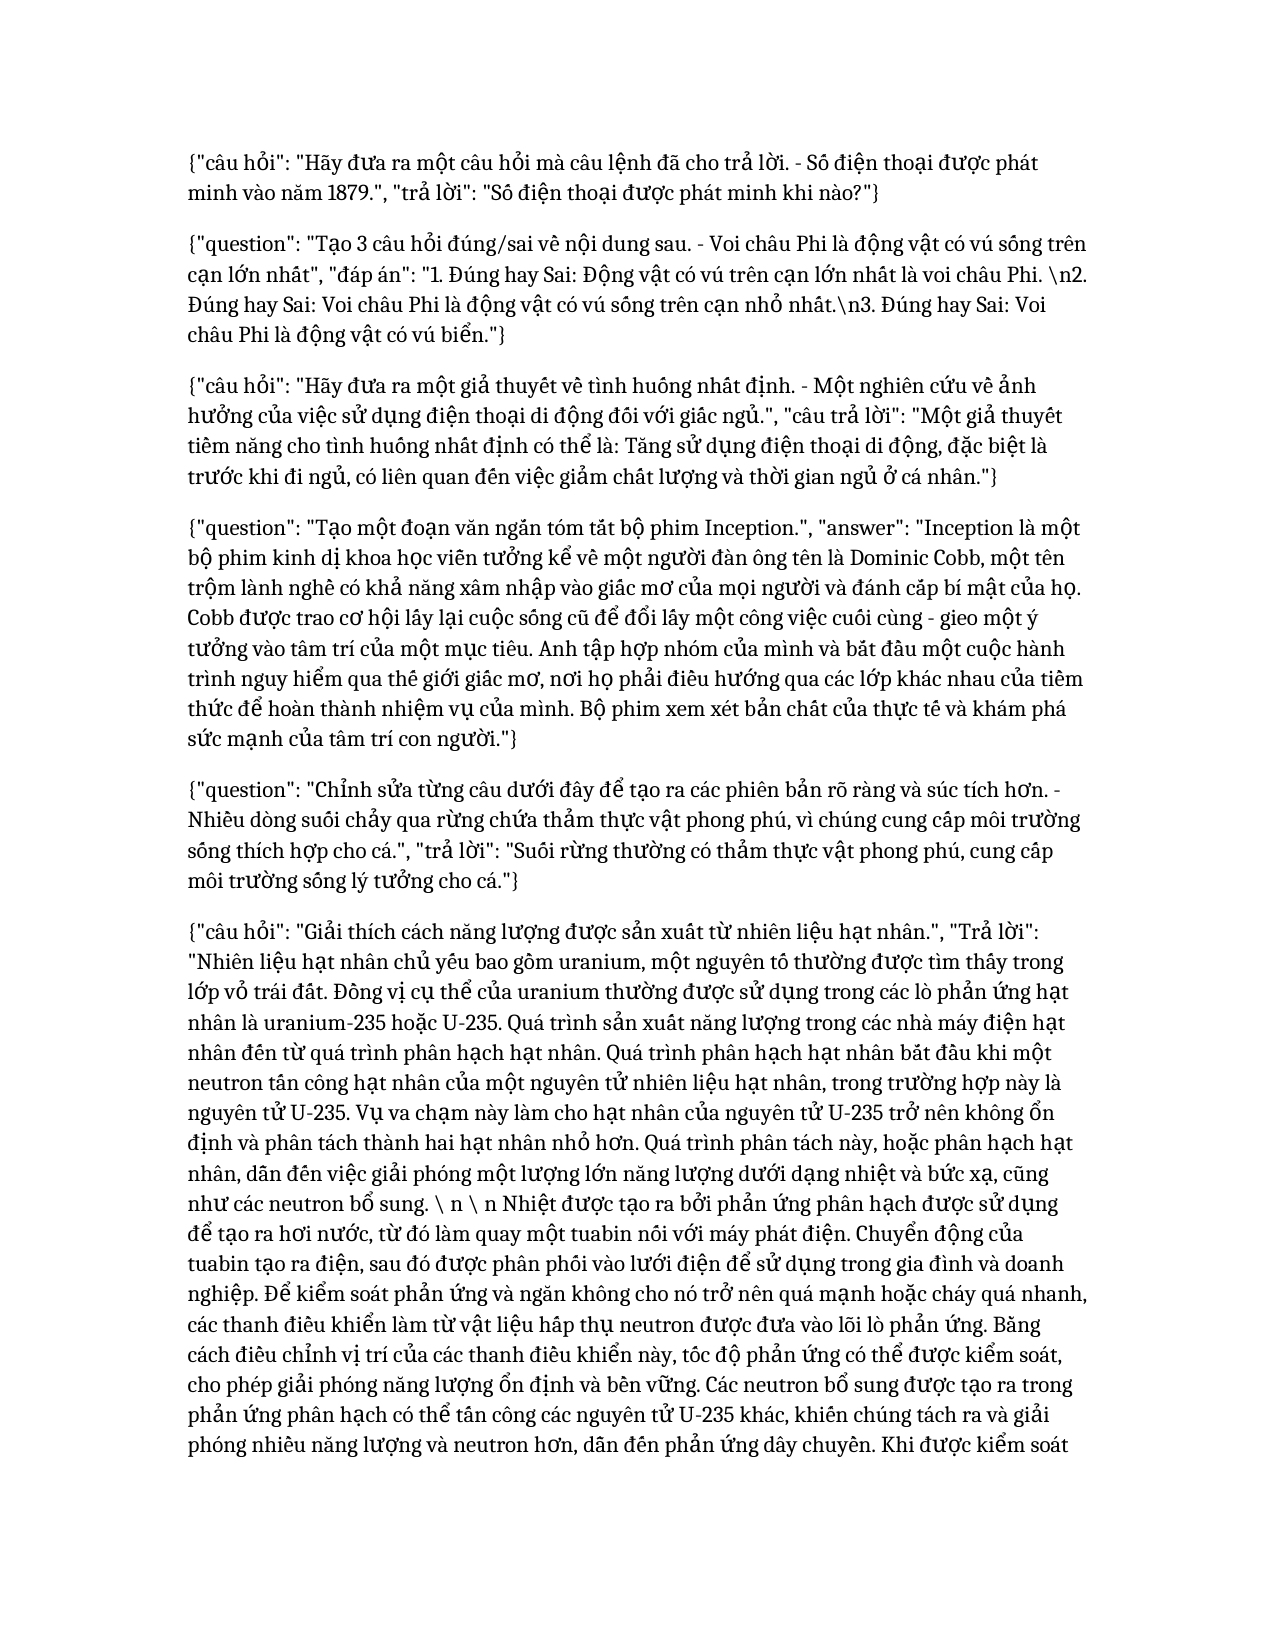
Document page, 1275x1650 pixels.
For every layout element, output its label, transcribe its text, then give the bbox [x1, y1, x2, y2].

text {"question": "Tạo một đoạn văn ngắn tóm tắt bộ phim Inception.", "answer": "Inception là một bộ phim kinh dị khoa học viễn tưởng kể về một người đàn ông tên là Dominic Cobb, một tên trộm lành nghề có khả năng xâm nhập vào giấc mơ của mọi người và đánh cắp bí mật của họ. Cobb được trao cơ hội lấy lại cuộc sống cũ để đổi lấy một công việc cuối cùng - gieo một ý tưởng vào tâm trí của một mục tiêu. Anh tập hợp nhóm của mình và bắt đầu một cuộc hành trình nguy hiểm qua thế giới giấc mơ, nơi họ phải điều hướng qua các lớp khác nhau của tiềm thức để hoàn thành nhiệm vụ của mình. Bộ phim xem xét bản chất của thực tế và khám phá sức mạnh của tâm trí con người."} [187, 514, 1087, 752]
text {"question": "Tạo 3 câu hỏi đúng/sai về nội dung sau. - Voi châu Phi là động vật có vú sống trên cạn lớn nhất", "đáp án": "1. Đúng hay Sai: Động vật có vú trên cạn lớn nhất là voi châu Phi. \n2. Đúng hay Sai: Voi châu Phi là động vật có vú sống trên cạn nhỏ nhất.\n3. Đúng hay Sai: Voi châu Phi là động vật có vú biển."} [187, 231, 1087, 348]
text {"question": "Chỉnh sửa từng câu dưới đây để tạo ra các phiên bản rõ ràng và súc tích hơn. - Nhiều dòng suối chảy qua rừng chứa thảm thực vật phong phú, vì chúng cung cấp môi trường sống thích hợp cho cá.", "trả lời": "Suối rừng thường có thảm thực vật phong phú, cung cấp môi trường sống lý tưởng cho cá."} [187, 777, 1087, 894]
text {"câu hỏi": "Hãy đưa ra một giả thuyết về tình huống nhất định. - Một nghiên cứu về ảnh hưởng của việc sử dụng điện thoại di động đối với giấc ngủ.", "câu trả lời": "Một giả thuyết tiềm năng cho tình huống nhất định có thể là: Tăng sử dụng điện thoại di động, đặc biệt là trước khi đi ngủ, có liên quan đến việc giảm chất lượng và thời gian ngủ ở cá nhân."} [187, 373, 1087, 490]
text {"câu hỏi": "Hãy đưa ra một câu hỏi mà câu lệnh đã cho trả lời. - Số điện thoại được phát minh vào năm 1879.", "trả lời": "Số điện thoại được phát minh khi nào?"} [187, 150, 1087, 207]
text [187, 919, 1087, 1459]
